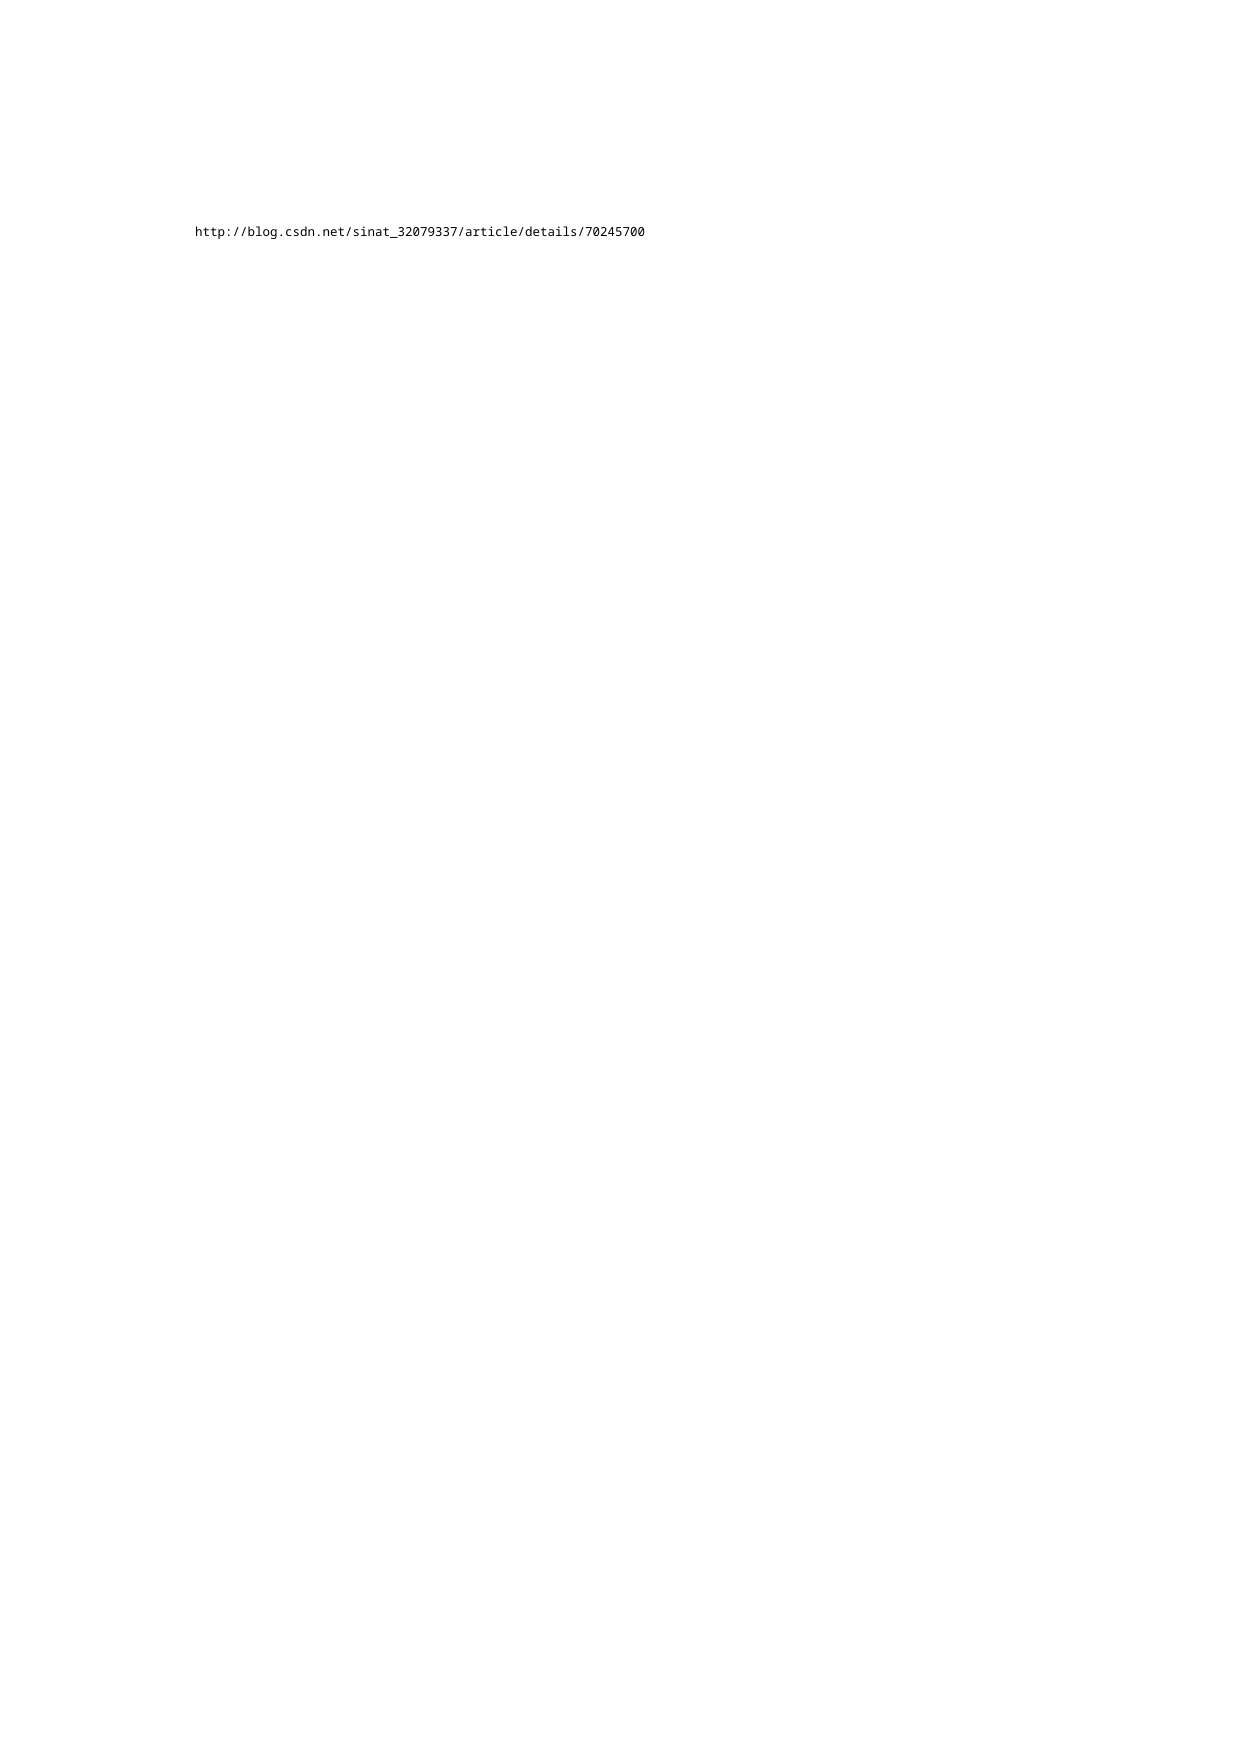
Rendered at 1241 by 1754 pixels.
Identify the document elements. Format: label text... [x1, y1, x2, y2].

text http://blog.csdn.net/sinat_32079337/article/details/70245700 [187, 215, 1053, 248]
